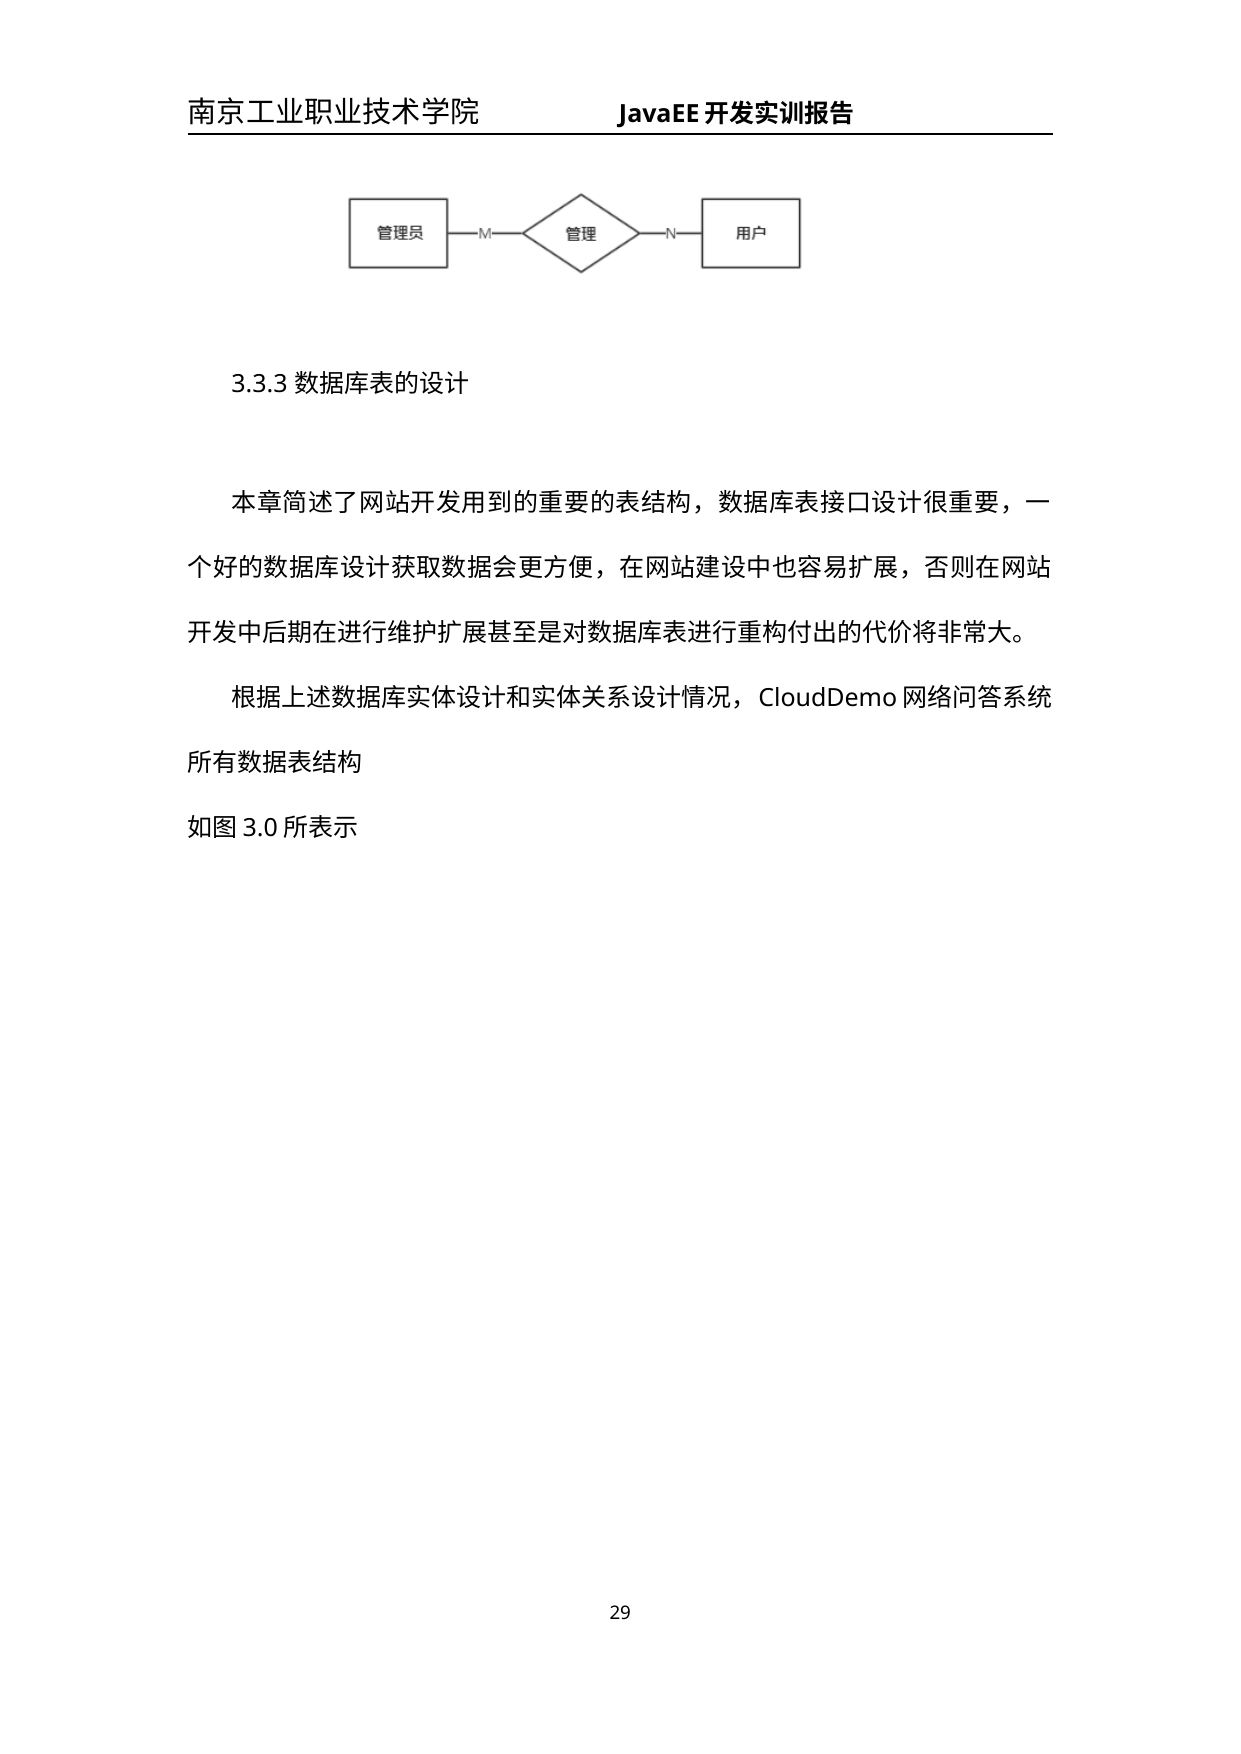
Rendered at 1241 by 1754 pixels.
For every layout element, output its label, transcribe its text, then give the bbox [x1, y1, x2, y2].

text 根据上述数据库实体设计和实体关系设计情况，CloudDemo网络问答系统所有数据表结构 [187, 663, 1053, 793]
text 如图3.0所表示 [187, 793, 1053, 858]
text 本章简述了网站开发用到的重要的表结构，数据库表接口设计很重要，一个好的数据库设计获取数据会更方便，在网站建设中也容易扩展，否则在网站开发中后期在进行维护扩展甚至是对数据库表进行重构付出的代价将非常大。 [187, 468, 1053, 663]
picture [318, 172, 834, 310]
subtitle 3.3.3 数据库表的设计 [187, 349, 1053, 414]
